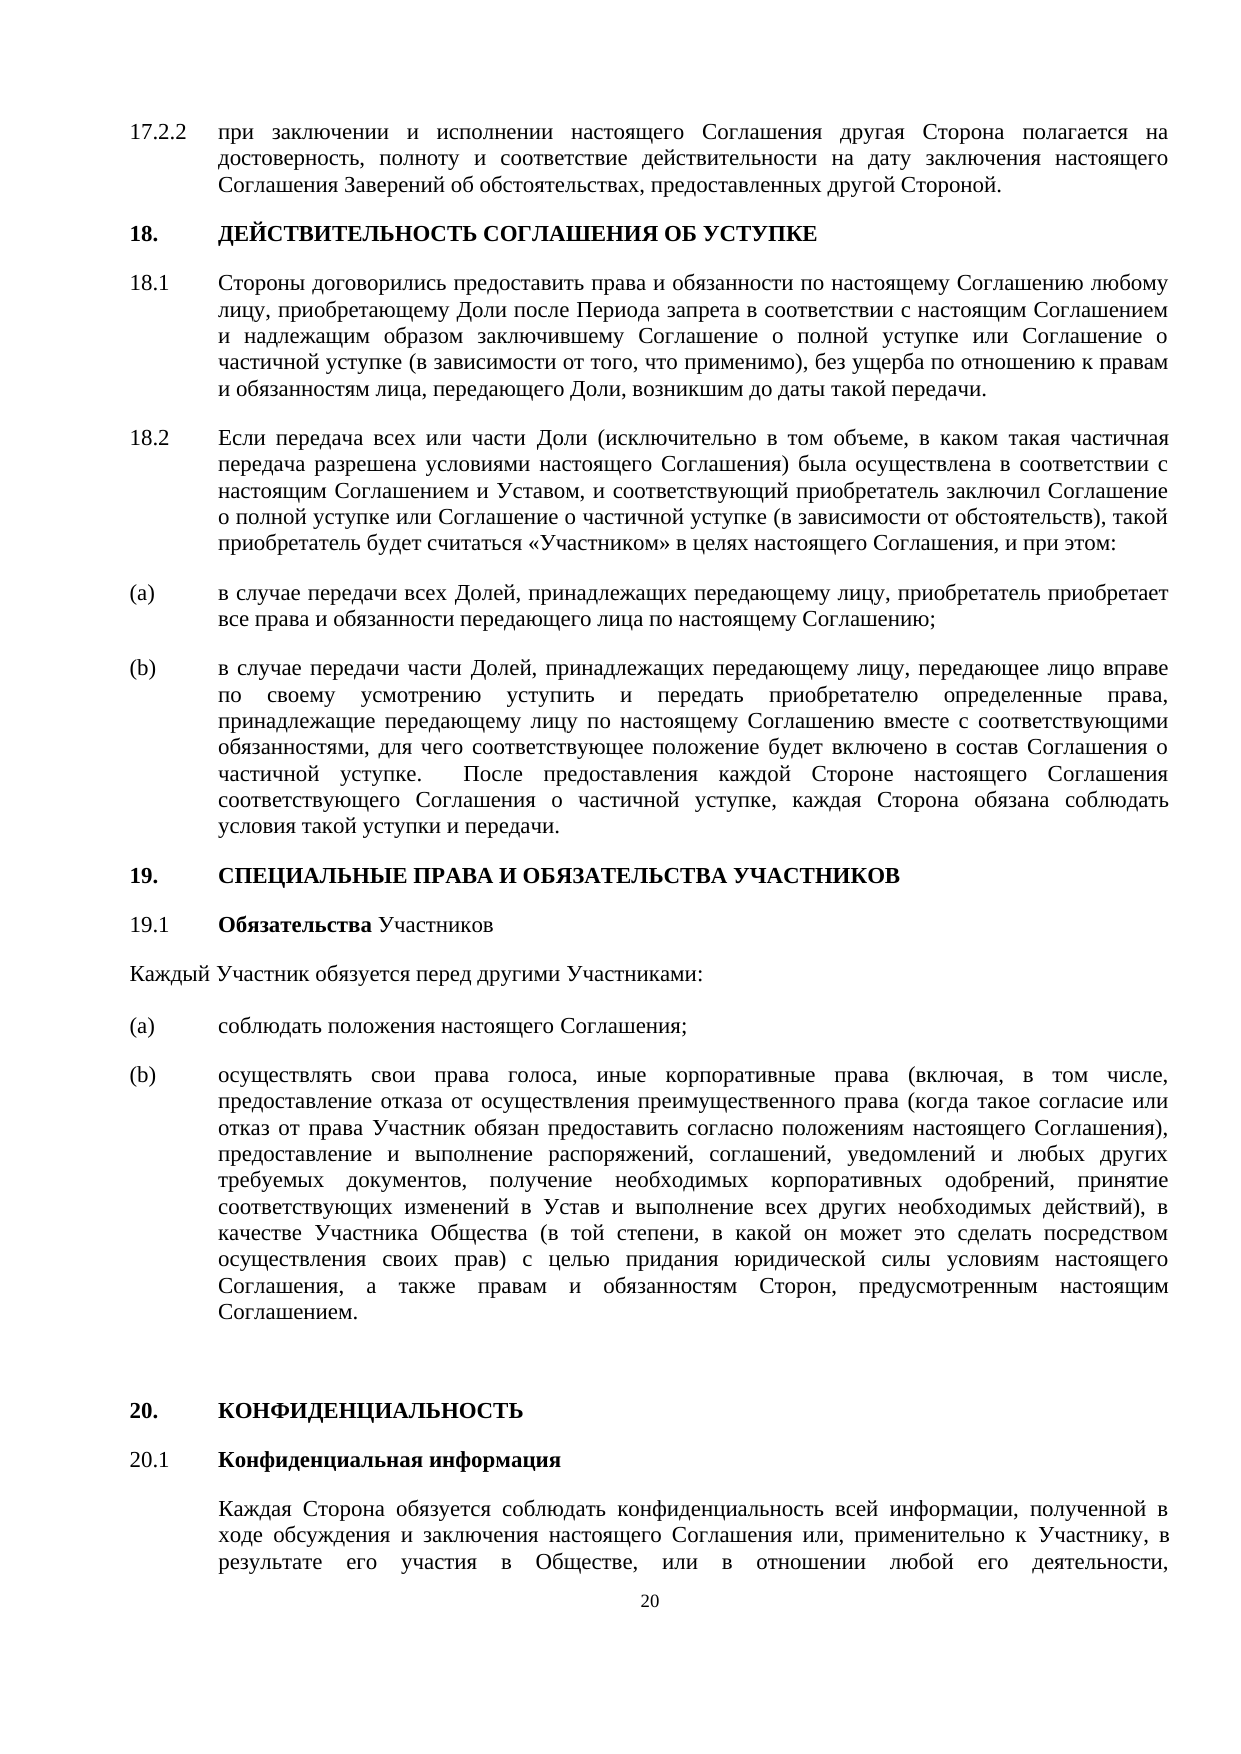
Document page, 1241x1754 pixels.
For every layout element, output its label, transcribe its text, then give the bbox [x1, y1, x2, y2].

table_cell соблюдать положения настоящего Соглашения; [118, 1012, 1181, 1061]
table_cell Стороны договорились предоставить права и обязанности по настоящему Соглашению любому лицу, приобретающему Доли после Периода запрета в соответствии с настоящим Соглашением и надлежащим образом заключившему Соглашение о полной уступке или Соглашение о частичной уступке (в зависимости от того, что применимо), без ущерба по отношению к правам и обязанностям лица, передающего Доли, возникшим до даты такой передачи. [118, 269, 1181, 424]
table_cell Каждый Участник обязуется перед другими Участниками: [118, 960, 1181, 1012]
table_cell при заключении и исполнении настоящего Соглашения другая Сторона полагается на достоверность, полноту и соответствие действительности на дату заключения настоящего Соглашения Заверений об обстоятельствах, предоставленных другой Стороной. [118, 118, 1181, 220]
table_cell КОНФИДЕНЦИАЛЬНОСТЬ [118, 1397, 1181, 1446]
table_cell специальные права и ОБЯЗАТЕЛЬСТВА Участников [118, 862, 1181, 911]
table_cell ДЕЙСТВИтельность СОГЛАШЕНИЯ ОБ УСТУПКЕ [118, 220, 1181, 269]
table_cell в случае передачи части Долей, принадлежащих передающему лицу, передающее лицо вправе по своему усмотрению уступить и передать приобретателю определенные права, принадлежащие передающему лицу по настоящему Соглашению вместе с соответствующими обязанностями, для чего соответствующее положение будет включено в состав Соглашения о частичной уступке. После предоставления каждой Стороне настоящего Соглашения соответствующего Соглашения о частичной уступке, каждая Сторона обязана соблюдать условия такой уступки и передачи. [118, 654, 1181, 862]
table_cell в случае передачи всех Долей, принадлежащих передающему лицу, приобретатель приобретает все права и обязанности передающего лица по настоящему Соглашению; [118, 579, 1181, 654]
table_cell Конфиденциальная информация [118, 1446, 1181, 1495]
table_cell Обязательства Участников [118, 911, 1181, 960]
table_cell Если передача всех или части Доли (исключительно в том объеме, в каком такая частичная передача разрешена условиями настоящего Соглашения) была осуществлена в соответствии с настоящим Соглашением и Уставом, и соответствующий приобретатель заключил Соглашение о полной уступке или Соглашение о частичной уступке (в зависимости от обстоятельств), такой приобретатель будет считаться «Участником» в целях настоящего Соглашения, и при этом: [118, 424, 1181, 579]
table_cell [118, 1495, 1181, 1574]
table_cell осуществлять свои права голоса, иные корпоративные права (включая, в том числе, предоставление отказа от осуществления преимущественного права (когда такое согласие или отказ от права Участник обязан предоставить согласно положениям настоящего Соглашения), предоставление и выполнение распоряжений, соглашений, уведомлений и любых других требуемых документов, получение необходимых корпоративных одобрений, принятие соответствующих изменений в Устав и выполнение всех других необходимых действий), в качестве Участника Общества (в той степени, в какой он может это сделать посредством осуществления своих прав) с целью придания юридической силы условиям настоящего Соглашения, а также правам и обязанностям Сторон, предусмотренным настоящим Соглашением. [118, 1061, 1181, 1397]
